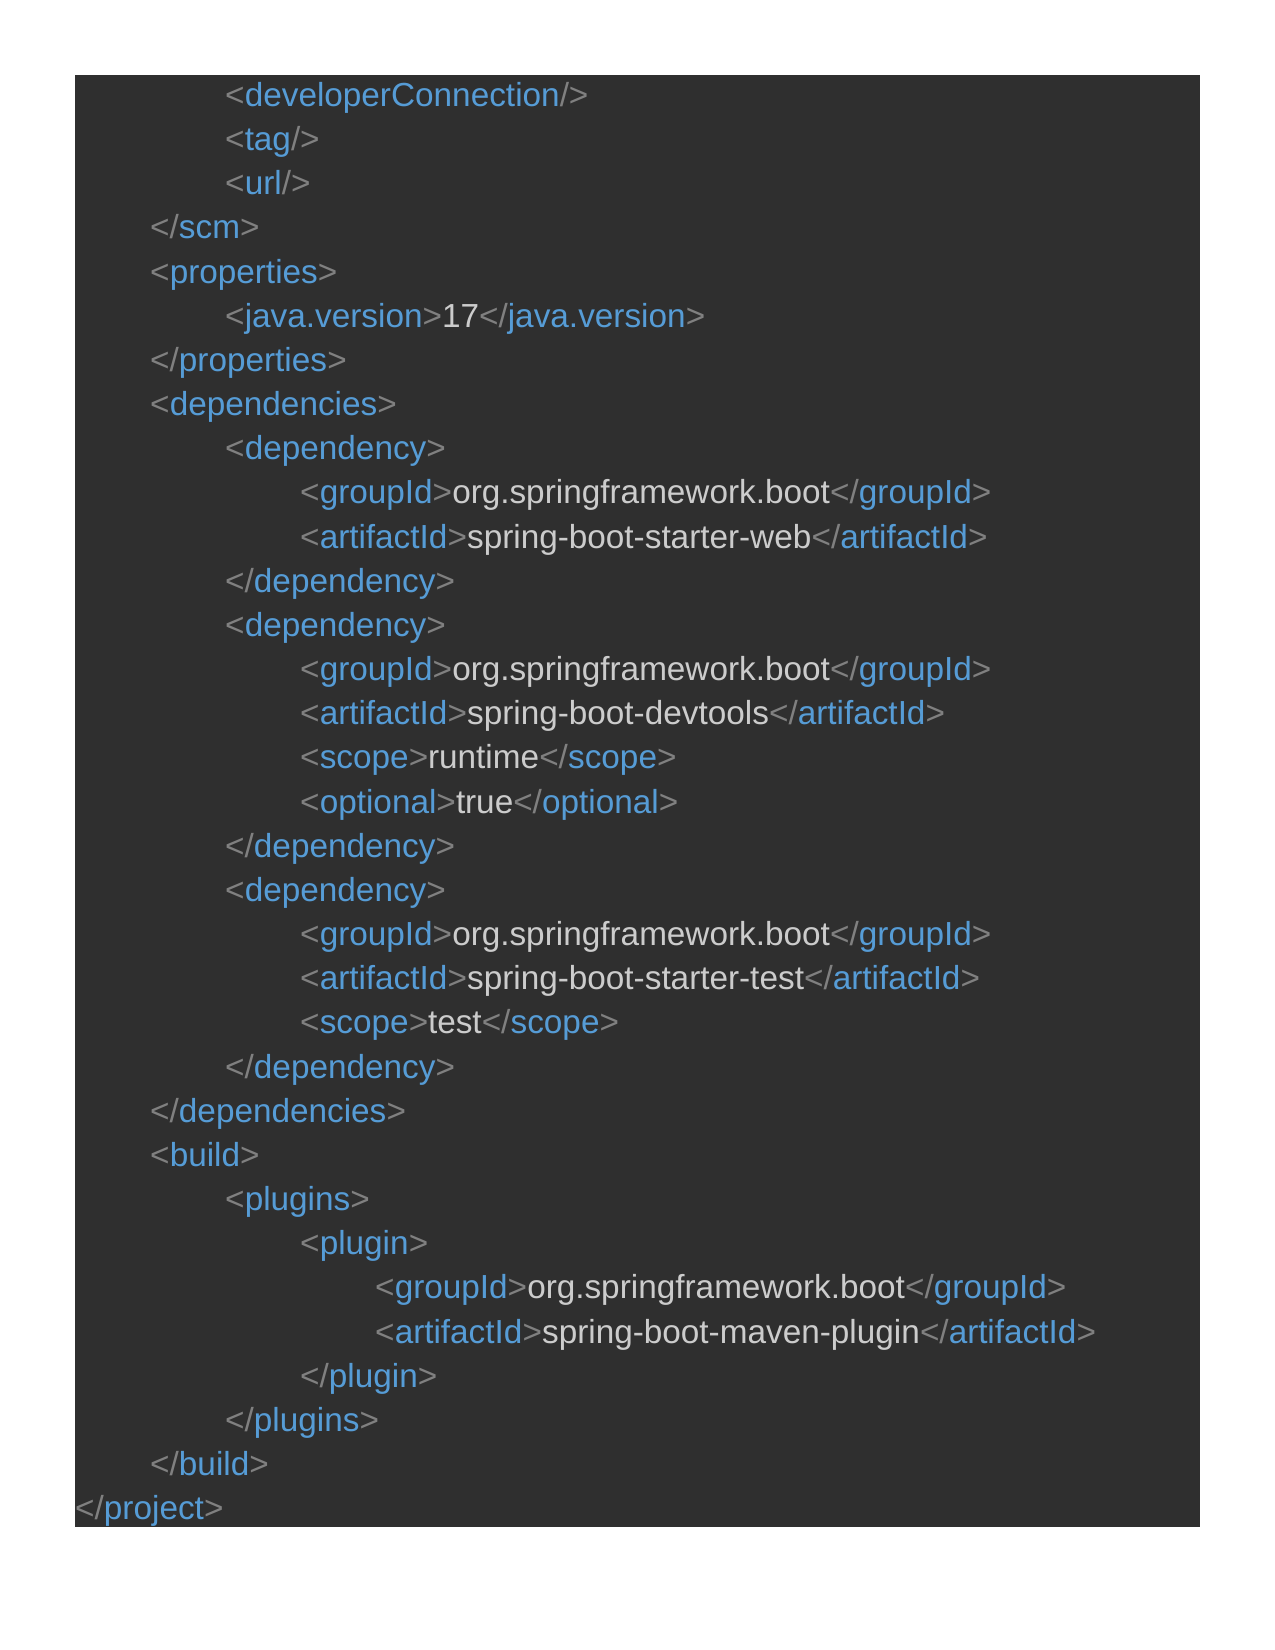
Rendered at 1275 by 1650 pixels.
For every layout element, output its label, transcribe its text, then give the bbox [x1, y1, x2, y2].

text </dependency> [75, 1047, 1200, 1085]
text </project> [75, 1488, 1200, 1527]
text <artifactId>spring-boot-starter-test</artifactId> [75, 958, 1200, 997]
text <groupId>org.springframework.boot</groupId> [75, 472, 1200, 511]
text <plugins> [75, 1179, 1200, 1218]
text </dependency> [75, 826, 1200, 864]
text </properties> [75, 340, 1200, 378]
text </build> [75, 1444, 1200, 1483]
text <dependency> [75, 870, 1200, 908]
text <build> [75, 1135, 1200, 1173]
text <artifactId>spring-boot-maven-plugin</artifactId> [75, 1312, 1200, 1350]
text <developerConnection/> [75, 75, 1200, 113]
text <tag/> [75, 119, 1200, 158]
text <url/> [75, 163, 1200, 202]
text <artifactId>spring-boot-devtools</artifactId> [75, 693, 1200, 732]
text <optional>true</optional> [75, 782, 1200, 820]
text </plugins> [75, 1400, 1200, 1438]
text <dependency> [75, 428, 1200, 467]
text <java.version>17</java.version> [75, 296, 1200, 334]
text <groupId>org.springframework.boot</groupId> [75, 1267, 1200, 1306]
text <dependencies> [75, 384, 1200, 423]
text </plugin> [75, 1356, 1200, 1394]
text </dependency> [75, 561, 1200, 599]
text </dependencies> [75, 1091, 1200, 1129]
text <scope>runtime</scope> [75, 737, 1200, 776]
text <scope>test</scope> [75, 1002, 1200, 1041]
text <groupId>org.springframework.boot</groupId> [75, 649, 1200, 688]
text <plugin> [75, 1223, 1200, 1262]
text <groupId>org.springframework.boot</groupId> [75, 914, 1200, 953]
text <artifactId>spring-boot-starter-web</artifactId> [75, 517, 1200, 555]
text <properties> [75, 252, 1200, 290]
text <dependency> [75, 605, 1200, 643]
text </scm> [75, 207, 1200, 246]
